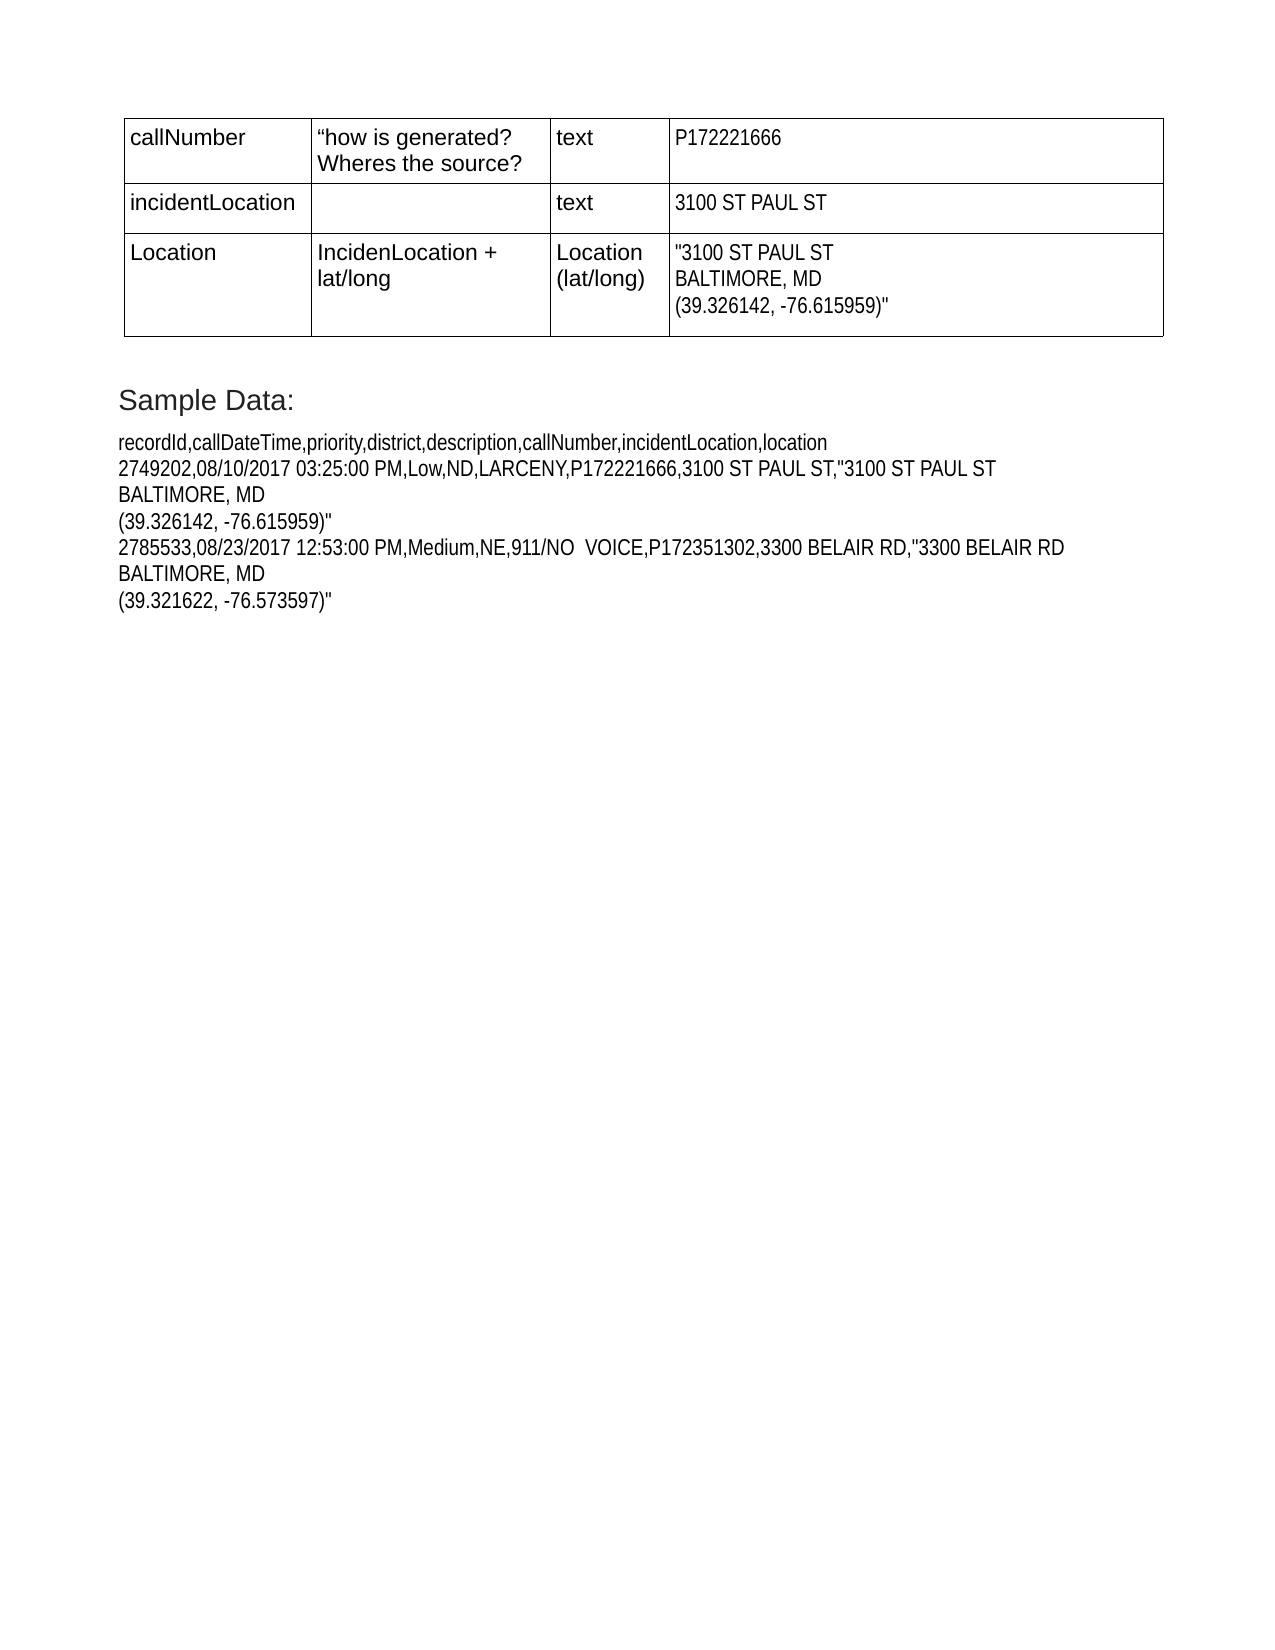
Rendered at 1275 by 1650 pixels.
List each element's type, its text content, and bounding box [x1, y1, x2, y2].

table_cell text [551, 184, 669, 233]
table_cell P172221666 [670, 119, 1163, 182]
table_cell 3100 ST PAUL ST [670, 184, 1163, 233]
table_cell “how is generated? Wheres the source? [312, 119, 550, 182]
table_cell Location [125, 234, 311, 336]
table_cell text [551, 119, 669, 182]
table_cell Location (lat/long) [551, 234, 669, 336]
text recordId,callDateTime,priority,district,description,callNumber,incidentLocation,location 2749202,08/10/2017 03:25:00 PM,Low,ND,LARCENY,P172221666,3100 ST PAUL ST,"3100 ST PAUL ST BALTIMORE, MD (39.326142, -76.615959)" 2785533,08/23/2017 12:53:00 PM,Medium,NE,911/NO VOICE,P172351302,3300 BELAIR RD,"3300 BELAIR RD BALTIMORE, MD (39.321622, -76.573597)" [118, 428, 1157, 613]
table_cell "3100 ST PAUL ST BALTIMORE, MD (39.326142, -76.615959)" [670, 234, 1163, 336]
table_cell [312, 184, 550, 233]
text Sample Data: [118, 382, 1157, 416]
table_cell incidentLocation [125, 184, 311, 233]
table_cell callNumber [125, 119, 311, 182]
table_cell IncidenLocation + lat/long [312, 234, 550, 336]
